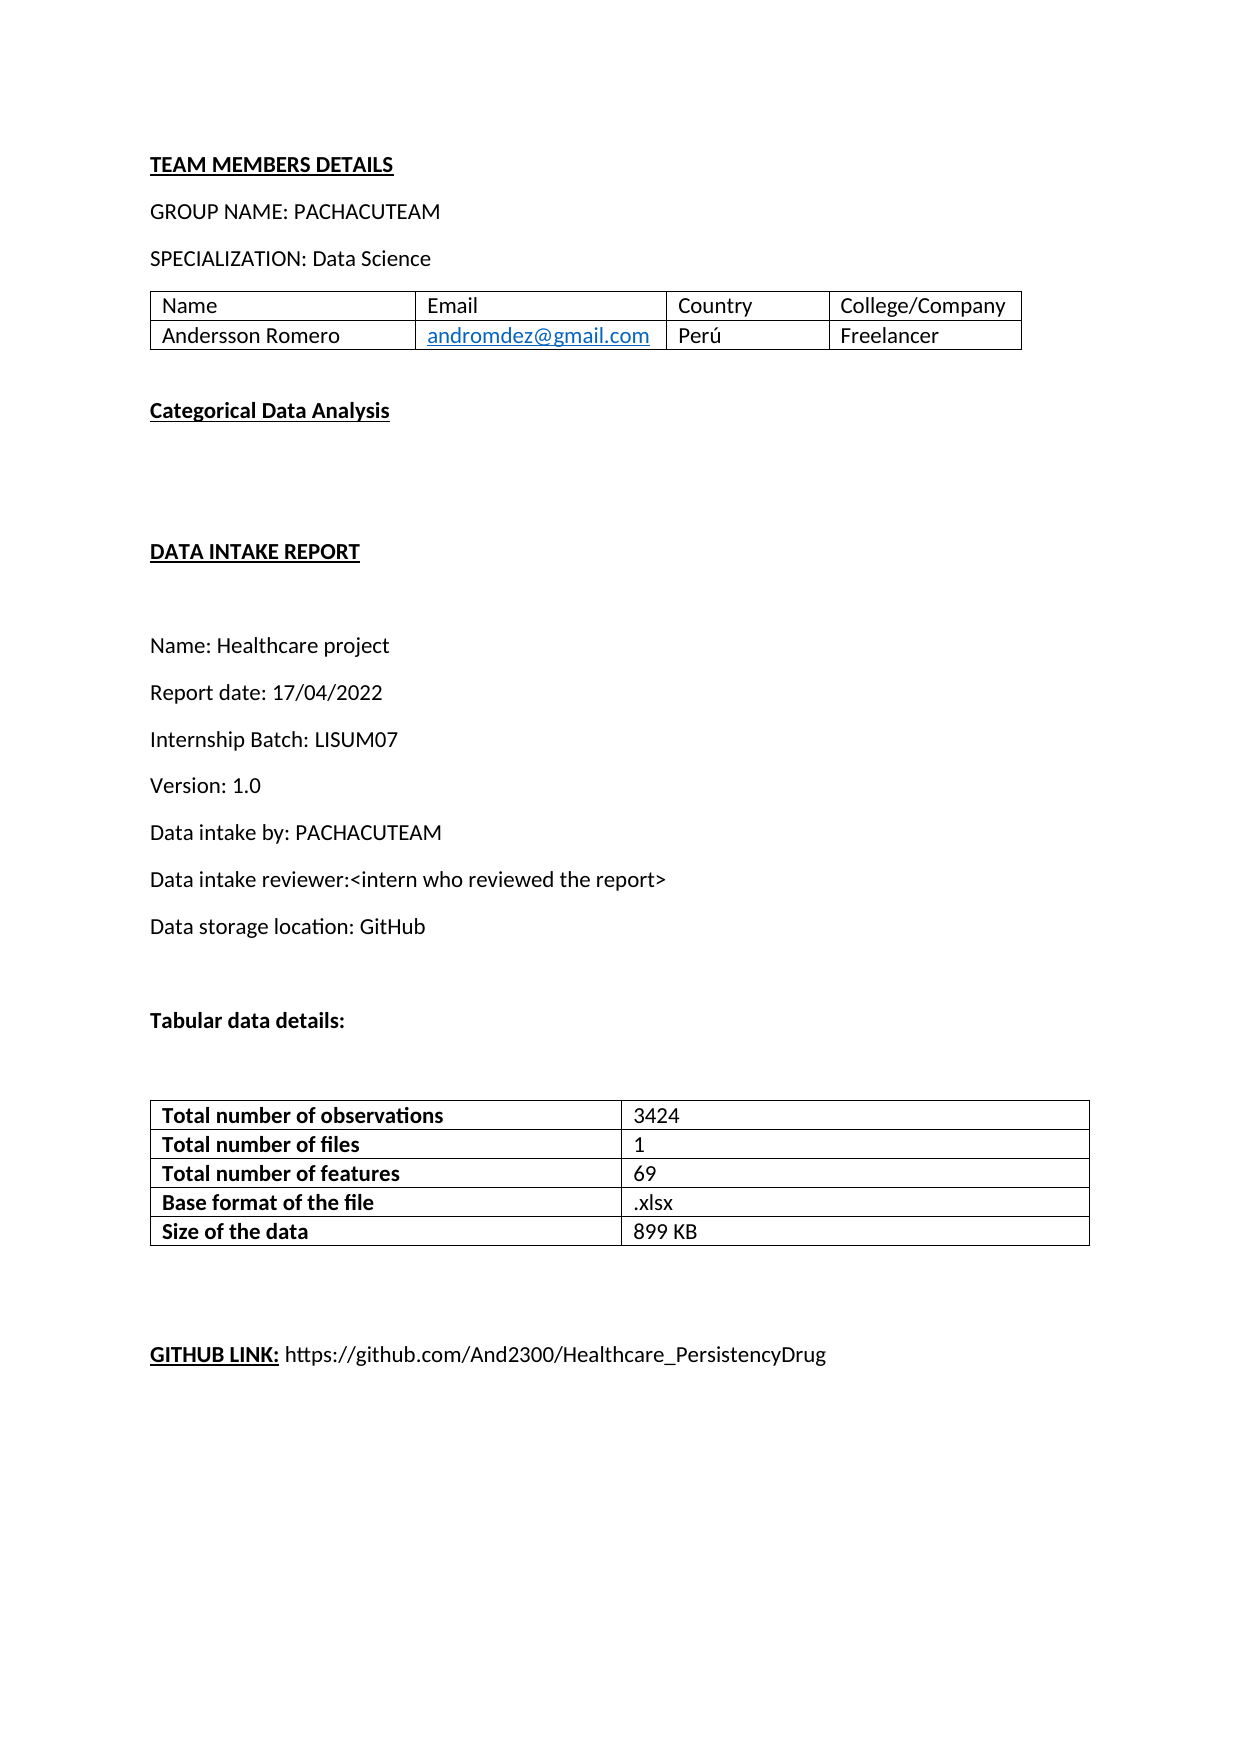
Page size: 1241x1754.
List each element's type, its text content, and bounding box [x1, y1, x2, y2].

table_cell 69 [622, 1159, 1089, 1187]
text SPECIALIZATION: Data Science [150, 244, 1090, 272]
table_header Total number of observations [151, 1101, 621, 1129]
table_cell Total number of files [151, 1130, 621, 1158]
text Version: 1.0 [150, 772, 1090, 800]
text Categorical Data Analysis [150, 397, 1090, 425]
table_cell Base format of the file [151, 1188, 621, 1216]
table_cell Size of the data [151, 1217, 621, 1245]
table_cell .xlsx [622, 1188, 1089, 1216]
text Tabular data details: [150, 1006, 1090, 1034]
table_cell andromdez@gmail.com [416, 321, 666, 349]
text GITHUB LINK: https://github.com/And2300/Healthcare_PersistencyDrug [150, 1340, 1090, 1368]
table_header College/Company [830, 292, 1021, 320]
text Report date: 17/04/2022 [150, 678, 1090, 706]
text DATA INTAKE REPORT [150, 537, 1090, 565]
table_header Name [151, 292, 415, 320]
text Data intake by: PACHACUTEAM [150, 818, 1090, 847]
table_cell Andersson Romero [151, 321, 415, 349]
text Data intake reviewer:<intern who reviewed the report> [150, 865, 1090, 893]
table_cell Freelancer [830, 321, 1021, 349]
table_header 3424 [622, 1101, 1089, 1129]
table_cell 1 [622, 1130, 1089, 1158]
text Data storage location: GitHub [150, 912, 1090, 940]
text GROUP NAME: PACHACUTEAM [150, 197, 1090, 225]
table_cell Perú [667, 321, 829, 349]
table_header Country [667, 292, 829, 320]
text TEAM MEMBERS DETAILS [150, 150, 1090, 178]
text Internship Batch: LISUM07 [150, 725, 1090, 753]
table_header Email [416, 292, 666, 320]
table_cell Total number of features [151, 1159, 621, 1187]
text Name: Healthcare project [150, 631, 1090, 659]
table_cell 899 KB [622, 1217, 1089, 1245]
